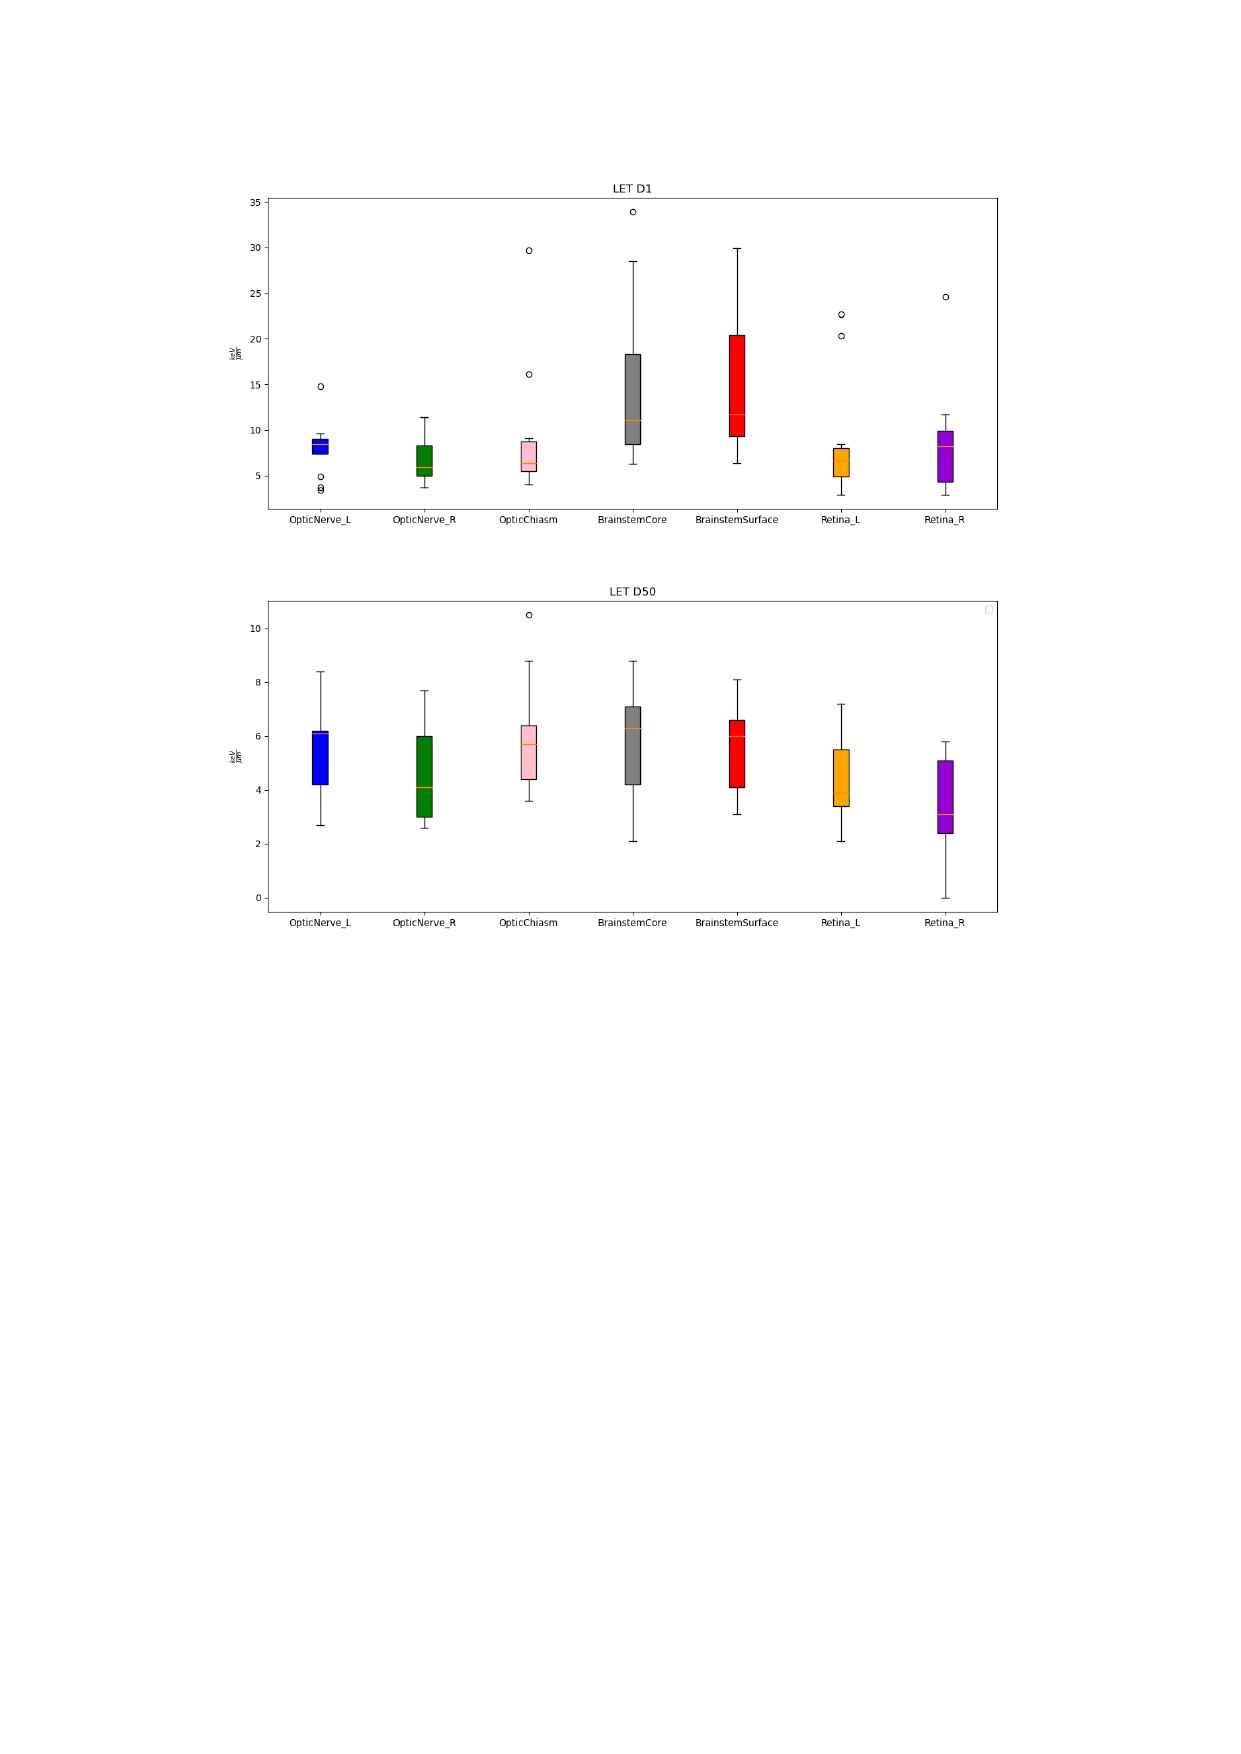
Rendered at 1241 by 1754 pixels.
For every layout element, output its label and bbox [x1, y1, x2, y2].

picture [150, 150, 1091, 956]
